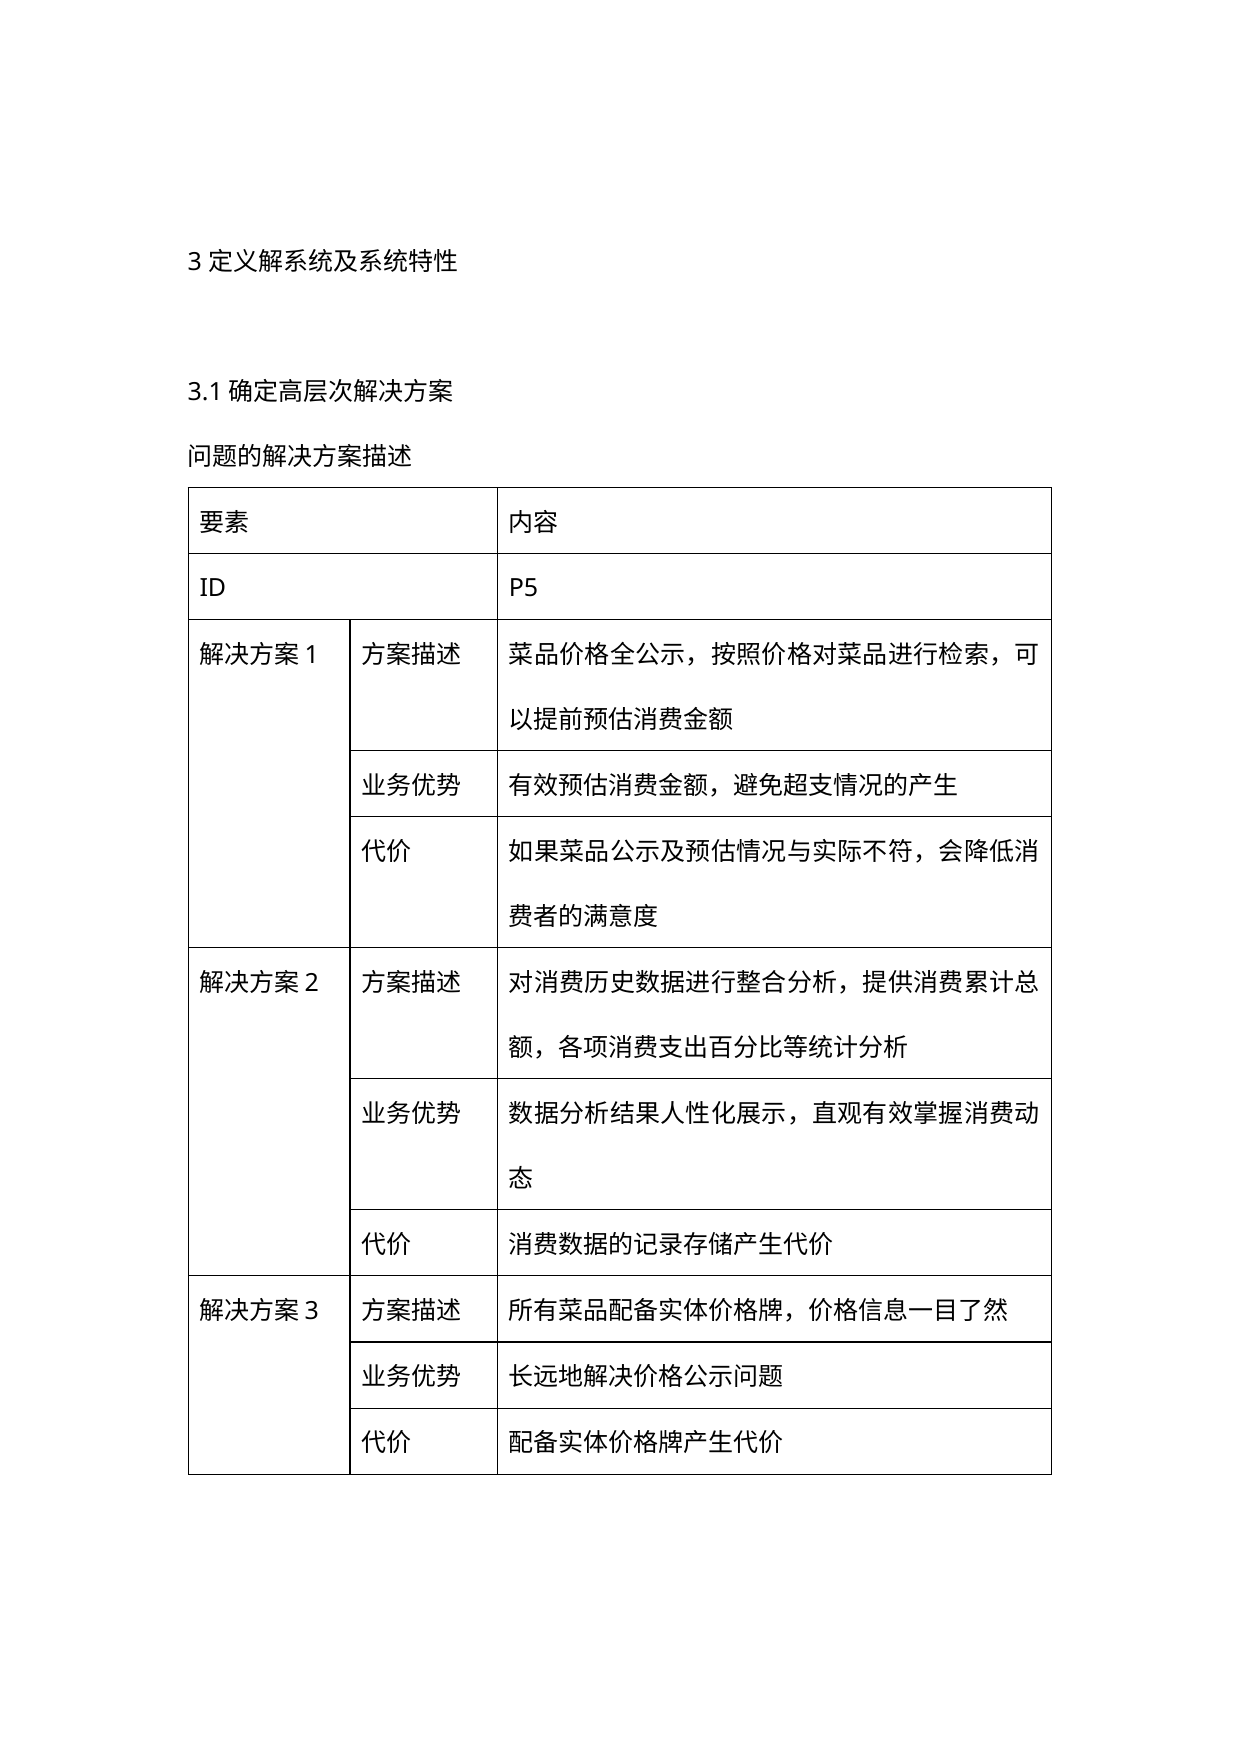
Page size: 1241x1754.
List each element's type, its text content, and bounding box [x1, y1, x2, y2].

table_cell 方案描述 [351, 948, 497, 1078]
table_cell 所有菜品配备实体价格牌，价格信息一目了然 [498, 1276, 1051, 1341]
table_cell 代价 [351, 1210, 497, 1275]
table_cell 业务优势 [351, 1343, 497, 1407]
table_cell 解决方案2 [189, 948, 349, 1275]
table_cell 数据分析结果人性化展示，直观有效掌握消费动态 [498, 1079, 1051, 1209]
table_cell 对消费历史数据进行整合分析，提供消费累计总额，各项消费支出百分比等统计分析 [498, 948, 1051, 1078]
table_cell ID [189, 554, 497, 619]
table_cell 方案描述 [351, 1276, 497, 1341]
table_cell 有效预估消费金额，避免超支情况的产生 [498, 751, 1051, 816]
table_cell 解决方案1 [189, 620, 349, 947]
table_header 要素 [189, 488, 497, 553]
table_cell 方案描述 [351, 620, 497, 750]
table_cell 长远地解决价格公示问题 [498, 1343, 1051, 1407]
table_cell 代价 [351, 1409, 497, 1473]
table_cell 业务优势 [351, 751, 497, 816]
table_cell 如果菜品公示及预估情况与实际不符，会降低消费者的满意度 [498, 817, 1051, 947]
table_header 内容 [498, 488, 1051, 553]
text 3.1确定高层次解决方案 [187, 357, 1053, 422]
table_cell 菜品价格全公示，按照价格对菜品进行检索，可以提前预估消费金额 [498, 620, 1051, 750]
table_cell 代价 [351, 817, 497, 947]
table_cell 配备实体价格牌产生代价 [498, 1409, 1051, 1473]
table_cell 解决方案3 [189, 1276, 349, 1473]
table_cell 消费数据的记录存储产生代价 [498, 1210, 1051, 1275]
text 3 定义解系统及系统特性 [187, 227, 1053, 292]
table_cell 业务优势 [351, 1079, 497, 1209]
table_cell P5 [498, 554, 1051, 619]
text 问题的解决方案描述 [187, 422, 1053, 487]
